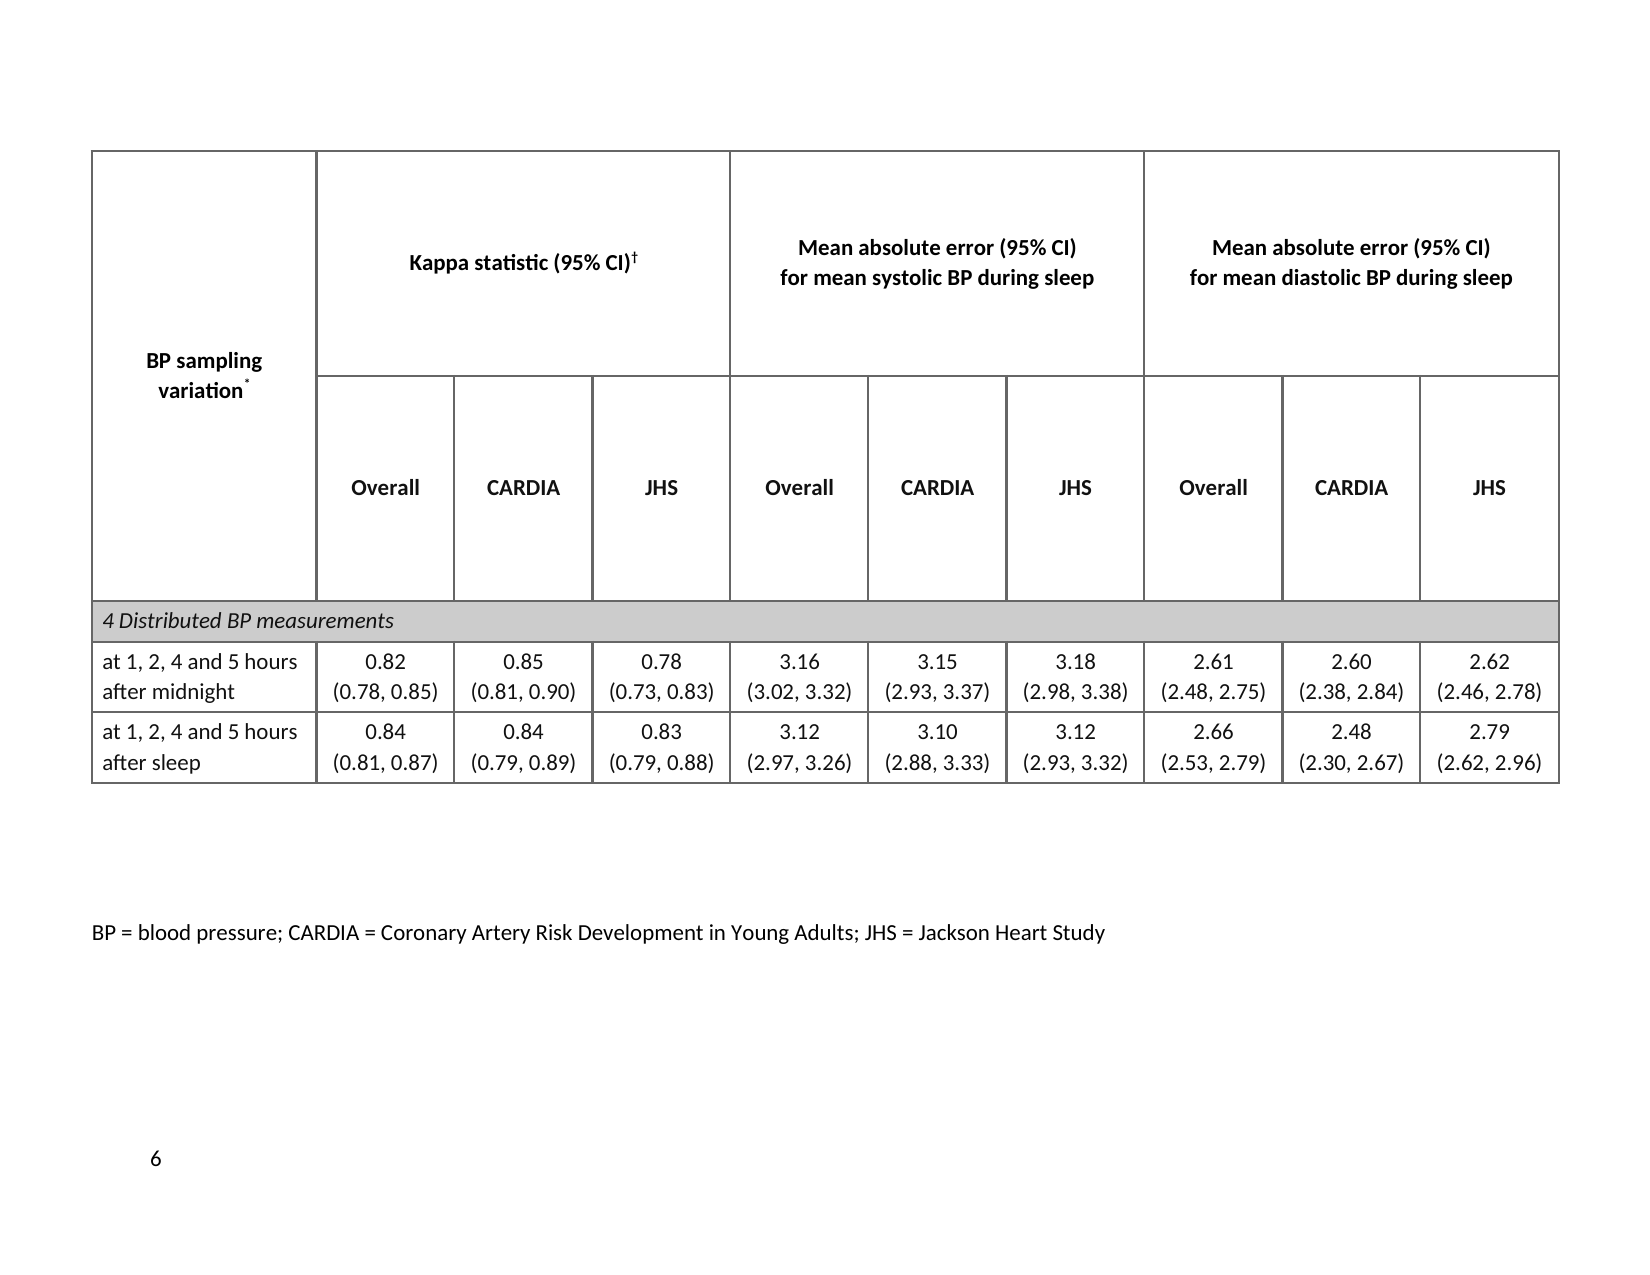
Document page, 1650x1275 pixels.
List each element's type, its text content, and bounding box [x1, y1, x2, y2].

table_cell JHS [1421, 377, 1558, 600]
table_cell JHS [594, 377, 729, 600]
table_cell 3.15 (2.93, 3.37) [869, 643, 1005, 711]
table_header BP sampling variation* [93, 152, 315, 600]
table_cell CARDIA [869, 377, 1005, 600]
table_cell 2.61 (2.48, 2.75) [1145, 643, 1281, 711]
table_cell 2.48 (2.30, 2.67) [1284, 713, 1419, 782]
table_cell CARDIA [1284, 377, 1419, 600]
table_cell BP = blood pressure; CARDIA = Coronary Artery Risk Development in Young Adults; JHS = Jackson Heart Study [92, 784, 1558, 1082]
table_cell Overall [1145, 377, 1281, 600]
table_cell Overall [731, 377, 867, 600]
table_cell 0.85 (0.81, 0.90) [455, 643, 591, 711]
table_header Mean absolute error (95% CI) for mean diastolic BP during sleep [1145, 152, 1558, 375]
table_cell JHS [1008, 377, 1143, 600]
table_cell CARDIA [455, 377, 591, 600]
table_cell Overall [318, 377, 453, 600]
table_cell 3.10 (2.88, 3.33) [869, 713, 1005, 782]
table_cell 0.84 (0.79, 0.89) [455, 713, 591, 782]
table_header Mean absolute error (95% CI) for mean systolic BP during sleep [731, 152, 1143, 375]
table_cell 2.60 (2.38, 2.84) [1284, 643, 1419, 711]
table_cell 3.18 (2.98, 3.38) [1008, 643, 1143, 711]
table_cell 0.82 (0.78, 0.85) [318, 643, 453, 711]
table_cell 2.66 (2.53, 2.79) [1145, 713, 1281, 782]
table_cell 4 Distributed BP measurements [93, 602, 1558, 641]
table_cell 0.83 (0.79, 0.88) [594, 713, 729, 782]
table_cell 2.62 (2.46, 2.78) [1421, 643, 1558, 711]
table_cell 3.12 (2.93, 3.32) [1008, 713, 1143, 782]
table_cell at 1, 2, 4 and 5 hours after sleep [93, 713, 315, 782]
table_cell 0.84 (0.81, 0.87) [318, 713, 453, 782]
table_cell 0.78 (0.73, 0.83) [594, 643, 729, 711]
table_cell at 1, 2, 4 and 5 hours after midnight [93, 643, 315, 711]
table_header Kappa statistic (95% CI)† [318, 152, 729, 375]
table_cell 3.16 (3.02, 3.32) [731, 643, 867, 711]
table_cell 2.79 (2.62, 2.96) [1421, 713, 1558, 782]
table_cell 3.12 (2.97, 3.26) [731, 713, 867, 782]
